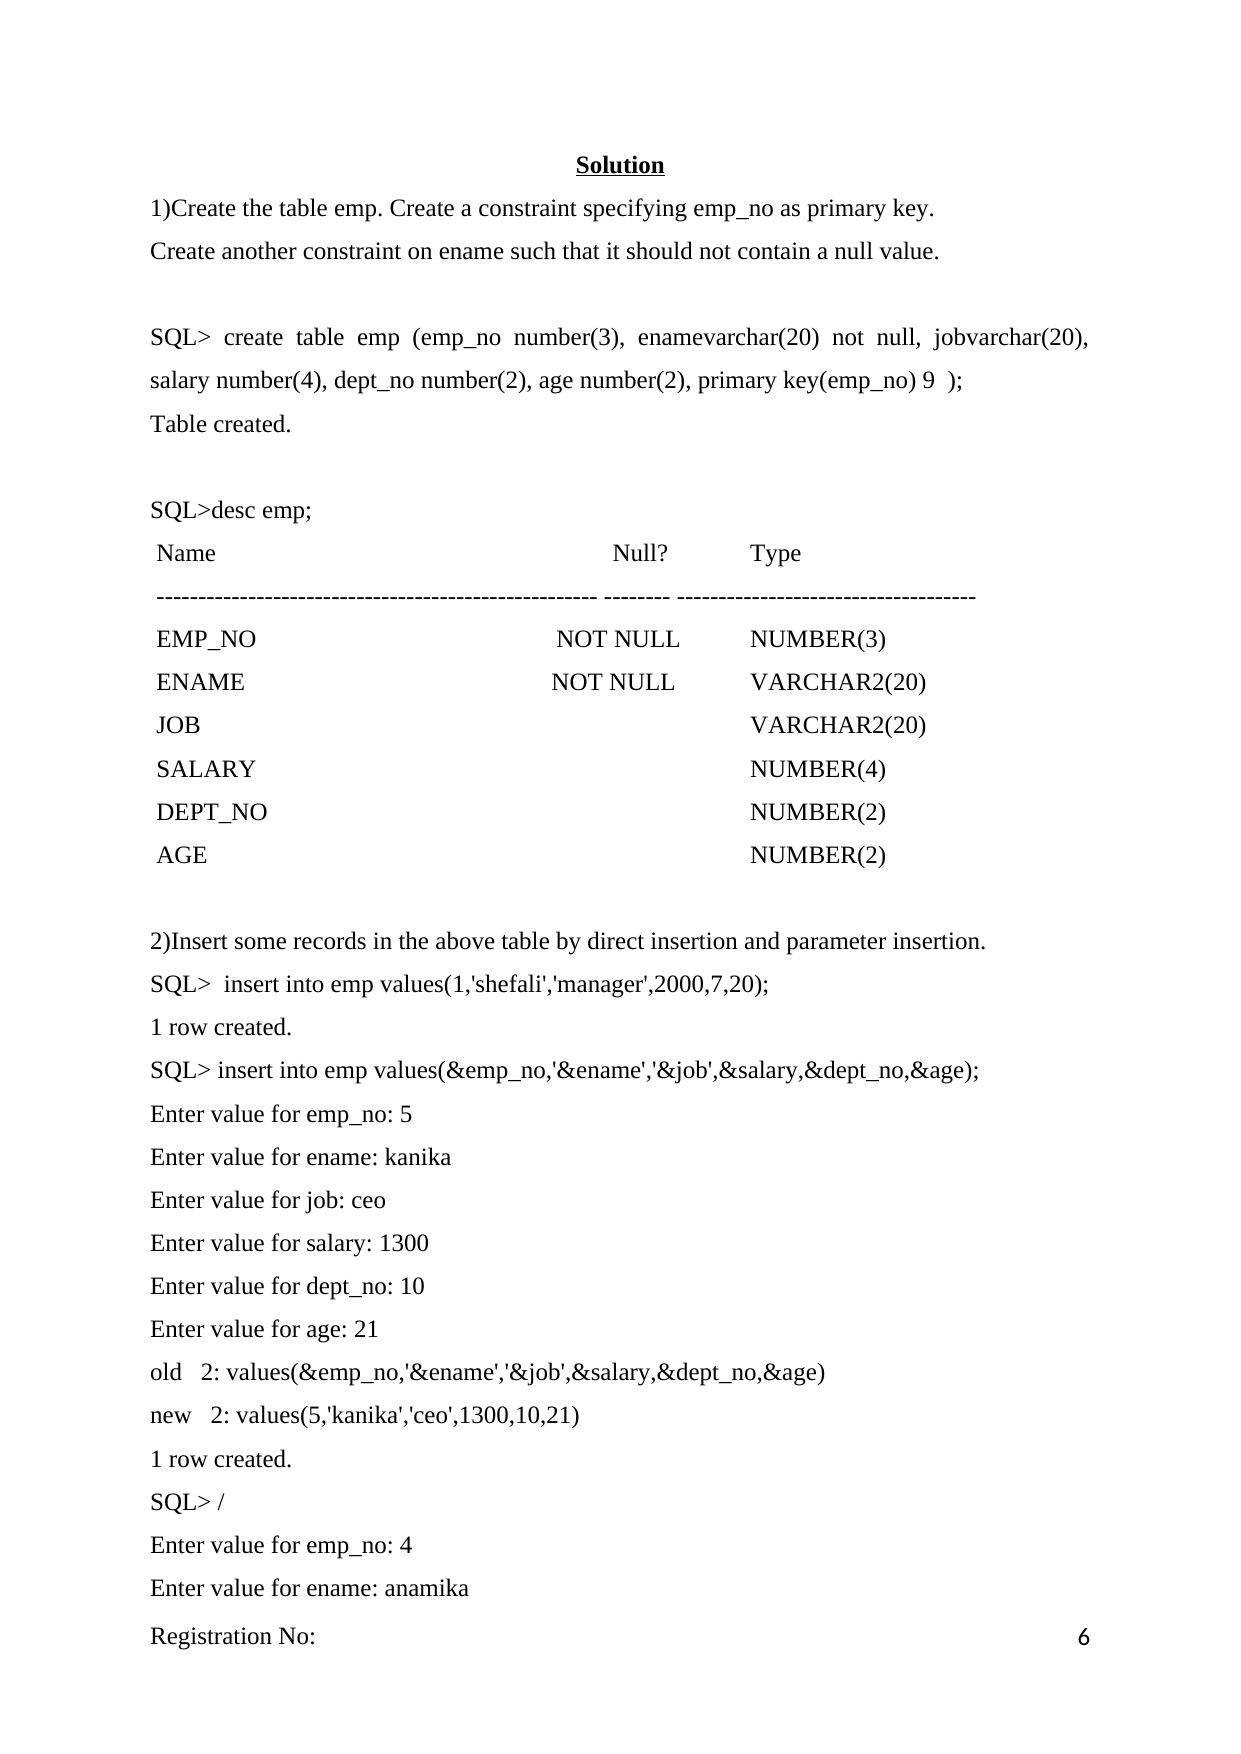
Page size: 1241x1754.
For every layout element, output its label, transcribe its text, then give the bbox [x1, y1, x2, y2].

text DEPT_NO NUMBER(2) [150, 797, 1090, 826]
text Create another constraint on ename such that it should not contain a null value. [150, 236, 1090, 265]
text Table created. [150, 409, 1090, 437]
text Solution [150, 150, 1090, 179]
text ----------------------------------------------------- -------- ------------------------------------ [150, 581, 1090, 610]
text EMP_NO NOT NULL NUMBER(3) [150, 624, 1090, 653]
text 1)Create the table emp. Create a constraint specifying emp_no as primary key. [150, 193, 1090, 222]
text Enter value for dept_no: 10 [150, 1271, 1090, 1300]
text JOB VARCHAR2(20) [150, 711, 1090, 739]
text 2)Insert some records in the above table by direct insertion and parameter insertion. [150, 926, 1090, 955]
text Enter value for ename: anamika [150, 1573, 1090, 1602]
text SQL> insert into emp values(1,'shefali','manager',2000,7,20); [150, 969, 1090, 998]
text new 2: values(5,'kanika','ceo',1300,10,21) [150, 1401, 1090, 1429]
text SQL>desc emp; [150, 495, 1090, 524]
text SQL> create table emp (emp_no number(3), enamevarchar(20) not null, jobvarchar(20), salary number(4), dept_no number(2), age number(2), primary key(emp_no) 9 ); [150, 322, 1090, 394]
text SQL> / [150, 1487, 1090, 1516]
text ENAME NOT NULL VARCHAR2(20) [150, 667, 1090, 696]
text 1 row created. [150, 1444, 1090, 1472]
text 1 row created. [150, 1012, 1090, 1041]
text Name Null? Type [150, 538, 1090, 567]
text SQL> insert into emp values(&emp_no,'&ename','&job',&salary,&dept_no,&age); [150, 1056, 1090, 1084]
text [150, 1357, 1090, 1386]
text SALARY NUMBER(4) [150, 754, 1090, 782]
text Enter value for age: 21 [150, 1314, 1090, 1343]
text AGE NUMBER(2) [150, 840, 1090, 869]
text Enter value for emp_no: 5 [150, 1099, 1090, 1127]
text Enter value for job: ceo [150, 1185, 1090, 1214]
text Enter value for ename: kanika [150, 1142, 1090, 1171]
text Enter value for emp_no: 4 [150, 1530, 1090, 1559]
text Enter value for salary: 1300 [150, 1228, 1090, 1257]
